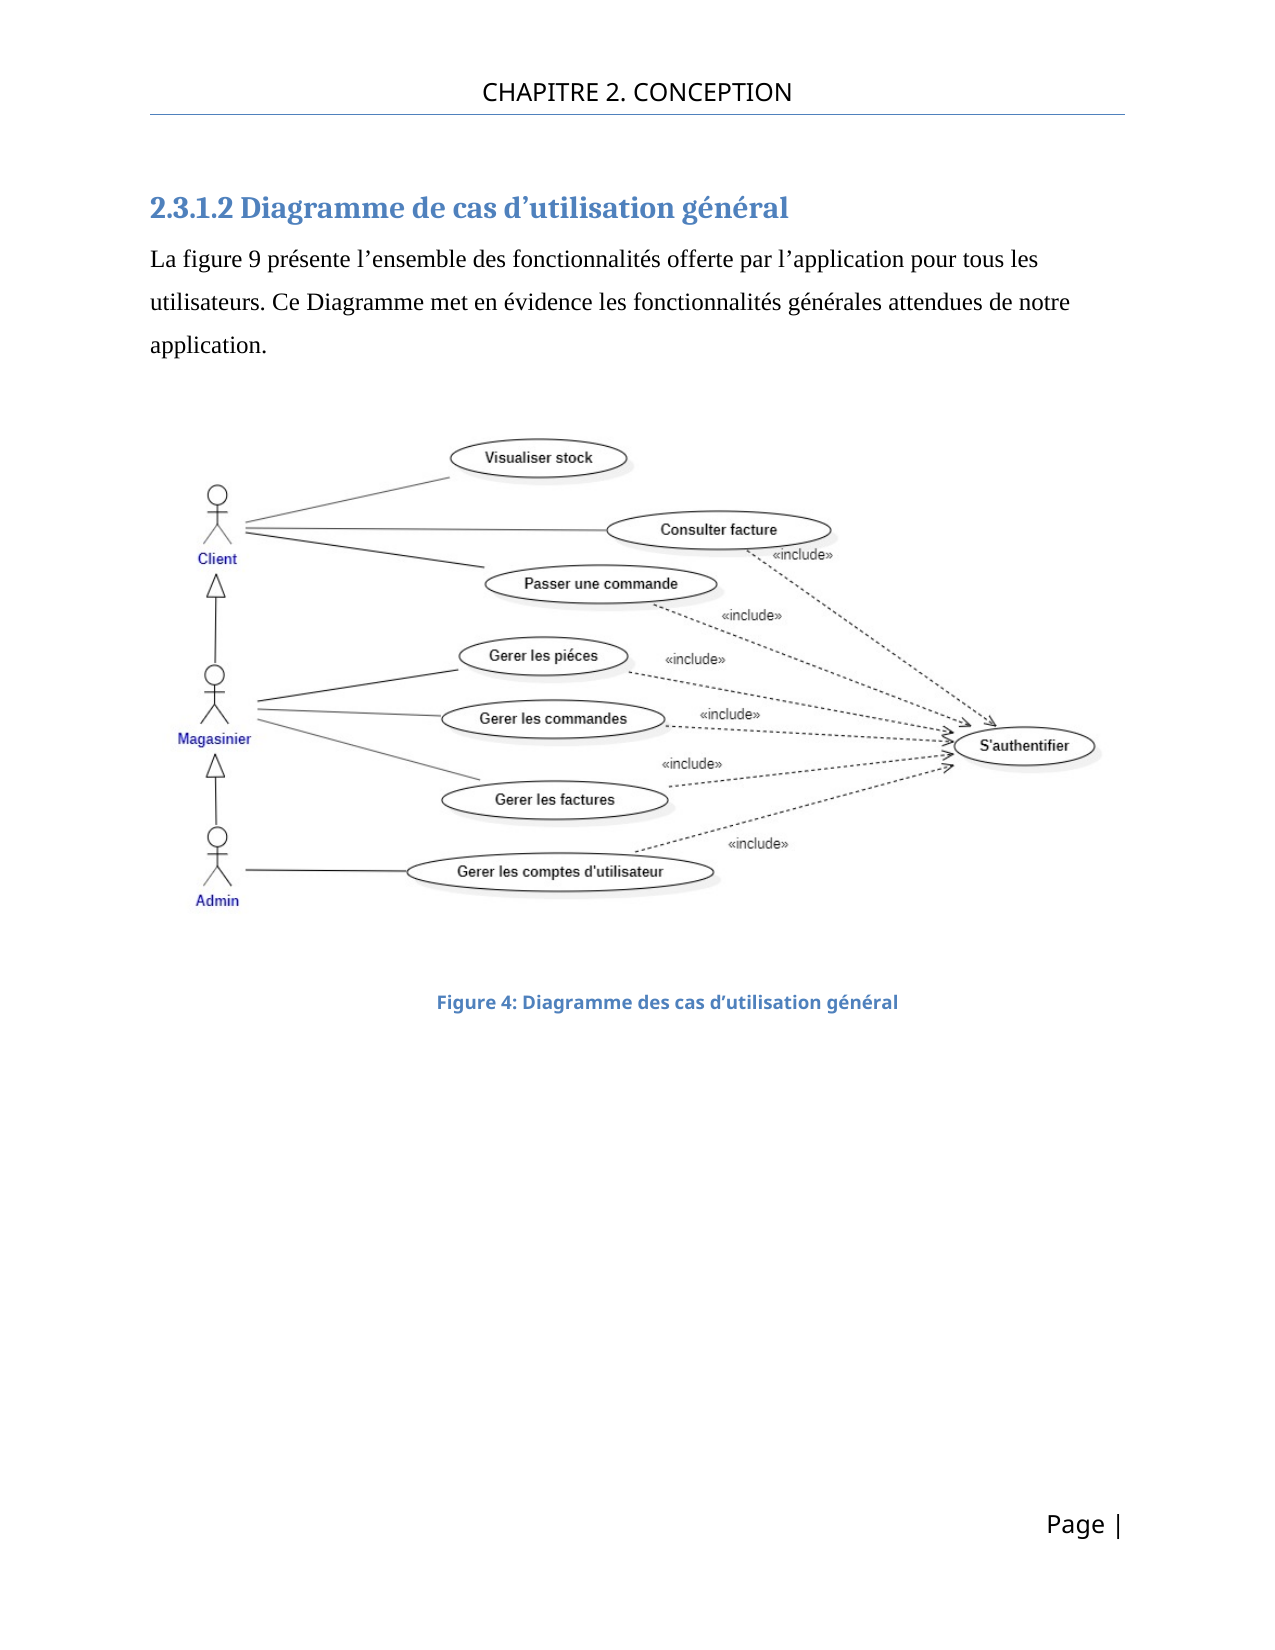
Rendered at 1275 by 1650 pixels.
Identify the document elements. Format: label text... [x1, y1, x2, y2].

text La figure 9 présente l’ensemble des fonctionnalités offerte par l’application pour tous les utilisateurs. Ce Diagramme met en évidence les fonctionnalités générales attendues de notre application. [150, 244, 1125, 359]
subtitle 2.3.1.2 Diagramme de cas d’utilisation général [150, 191, 1125, 226]
picture [162, 428, 1138, 960]
